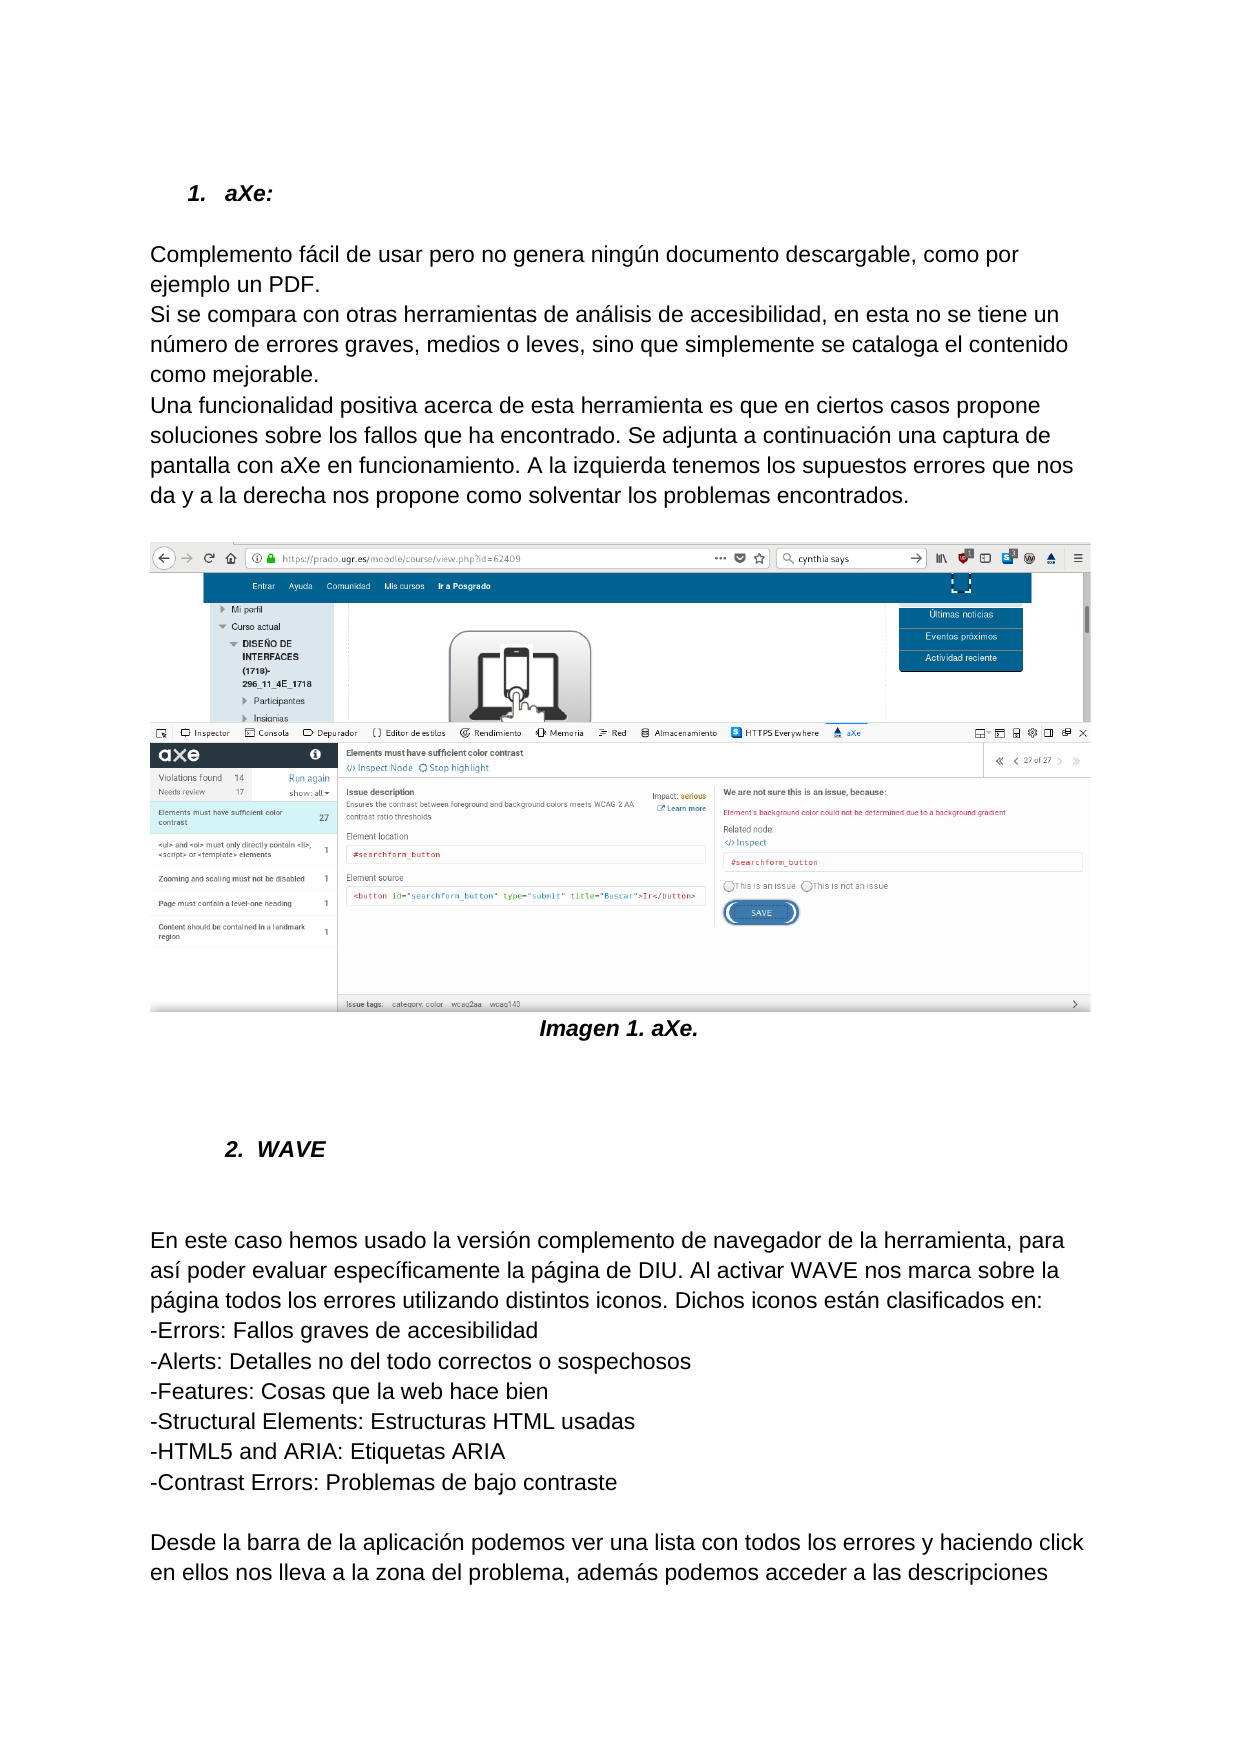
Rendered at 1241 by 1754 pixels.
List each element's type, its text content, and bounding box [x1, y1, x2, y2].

text -Features: Cosas que la web hace bien [150, 1378, 1090, 1404]
text -Alerts: Detalles no del todo correctos o sospechosos [150, 1348, 1090, 1374]
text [150, 1529, 1090, 1585]
text -Contrast Errors: Problemas de bajo contraste [150, 1468, 1090, 1495]
text 2. WAVE [150, 1136, 1090, 1162]
list aXe: [187, 180, 1090, 207]
text -Errors: Fallos graves de accesibilidad [150, 1317, 1090, 1344]
text Imagen 1. aXe. [150, 1012, 1090, 1042]
text Complemento fácil de usar pero no genera ningún documento descargable, como por ejemplo un PDF. [150, 241, 1090, 297]
text -HTML5 and ARIA: Etiquetas ARIA [150, 1438, 1090, 1464]
text En este caso hemos usado la versión complemento de navegador de la herramienta, para así poder evaluar específicamente la página de DIU. Al activar WAVE nos marca sobre la página todos los errores utilizando distintos iconos. Dichos iconos están clasificados en: [150, 1227, 1090, 1313]
text Si se compara con otras herramientas de análisis de accesibilidad, en esta no se tiene un número de errores graves, medios o leves, sino que simplemente se cataloga el contenido como mejorable. [150, 301, 1090, 388]
text -Structural Elements: Estructuras HTML usadas [150, 1408, 1090, 1434]
text Una funcionalidad positiva acerca de esta herramienta es que en ciertos casos propone soluciones sobre los fallos que ha encontrado. Se adjunta a continuación una captura de pantalla con aXe en funcionamiento. A la izquierda tenemos los supuestos errores que nos da y a la derecha nos propone como solventar los problemas encontrados. [150, 392, 1090, 509]
picture [150, 542, 1091, 1012]
